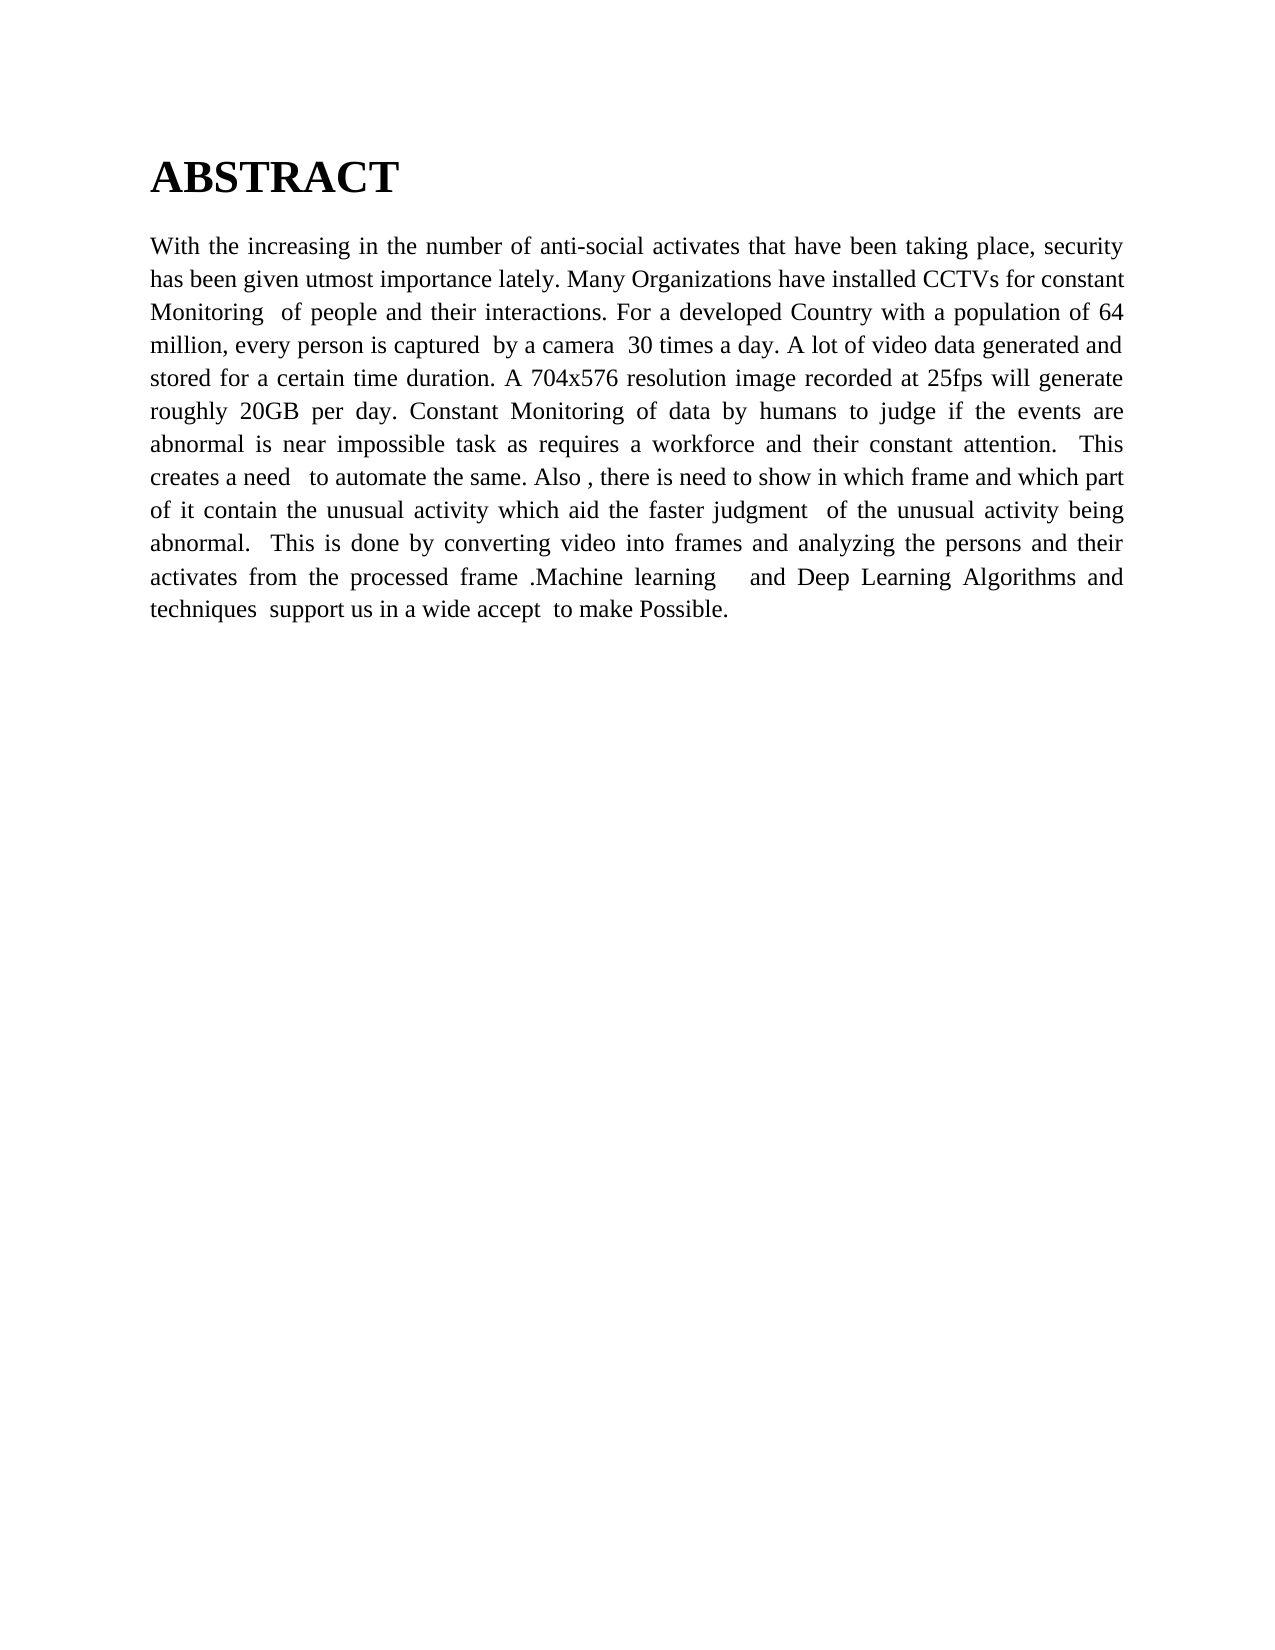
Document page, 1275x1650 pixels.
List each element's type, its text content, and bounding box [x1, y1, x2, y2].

text ABSTRACT [150, 150, 1125, 203]
text With the increasing in the number of anti-social activates that have been taking place, security has been given utmost importance lately. Many Organizations have installed CCTVs for constant Monitoring of people and their interactions. For a developed Country with a population of 64 million, every person is captured by a camera 30 times a day. A lot of video data generated and stored for a certain time duration. A 704x576 resolution image recorded at 25fps will generate roughly 20GB per day. Constant Monitoring of data by humans to judge if the events are abnormal is near impossible task as requires a workforce and their constant attention. This creates a need to automate the same. Also , there is need to show in which frame and which part of it contain the unusual activity which aid the faster judgment of the unusual activity being abnormal. This is done by converting video into frames and analyzing the persons and their activates from the processed frame .Machine learning and Deep Learning Algorithms and techniques support us in a wide accept to make Possible. [150, 231, 1125, 623]
